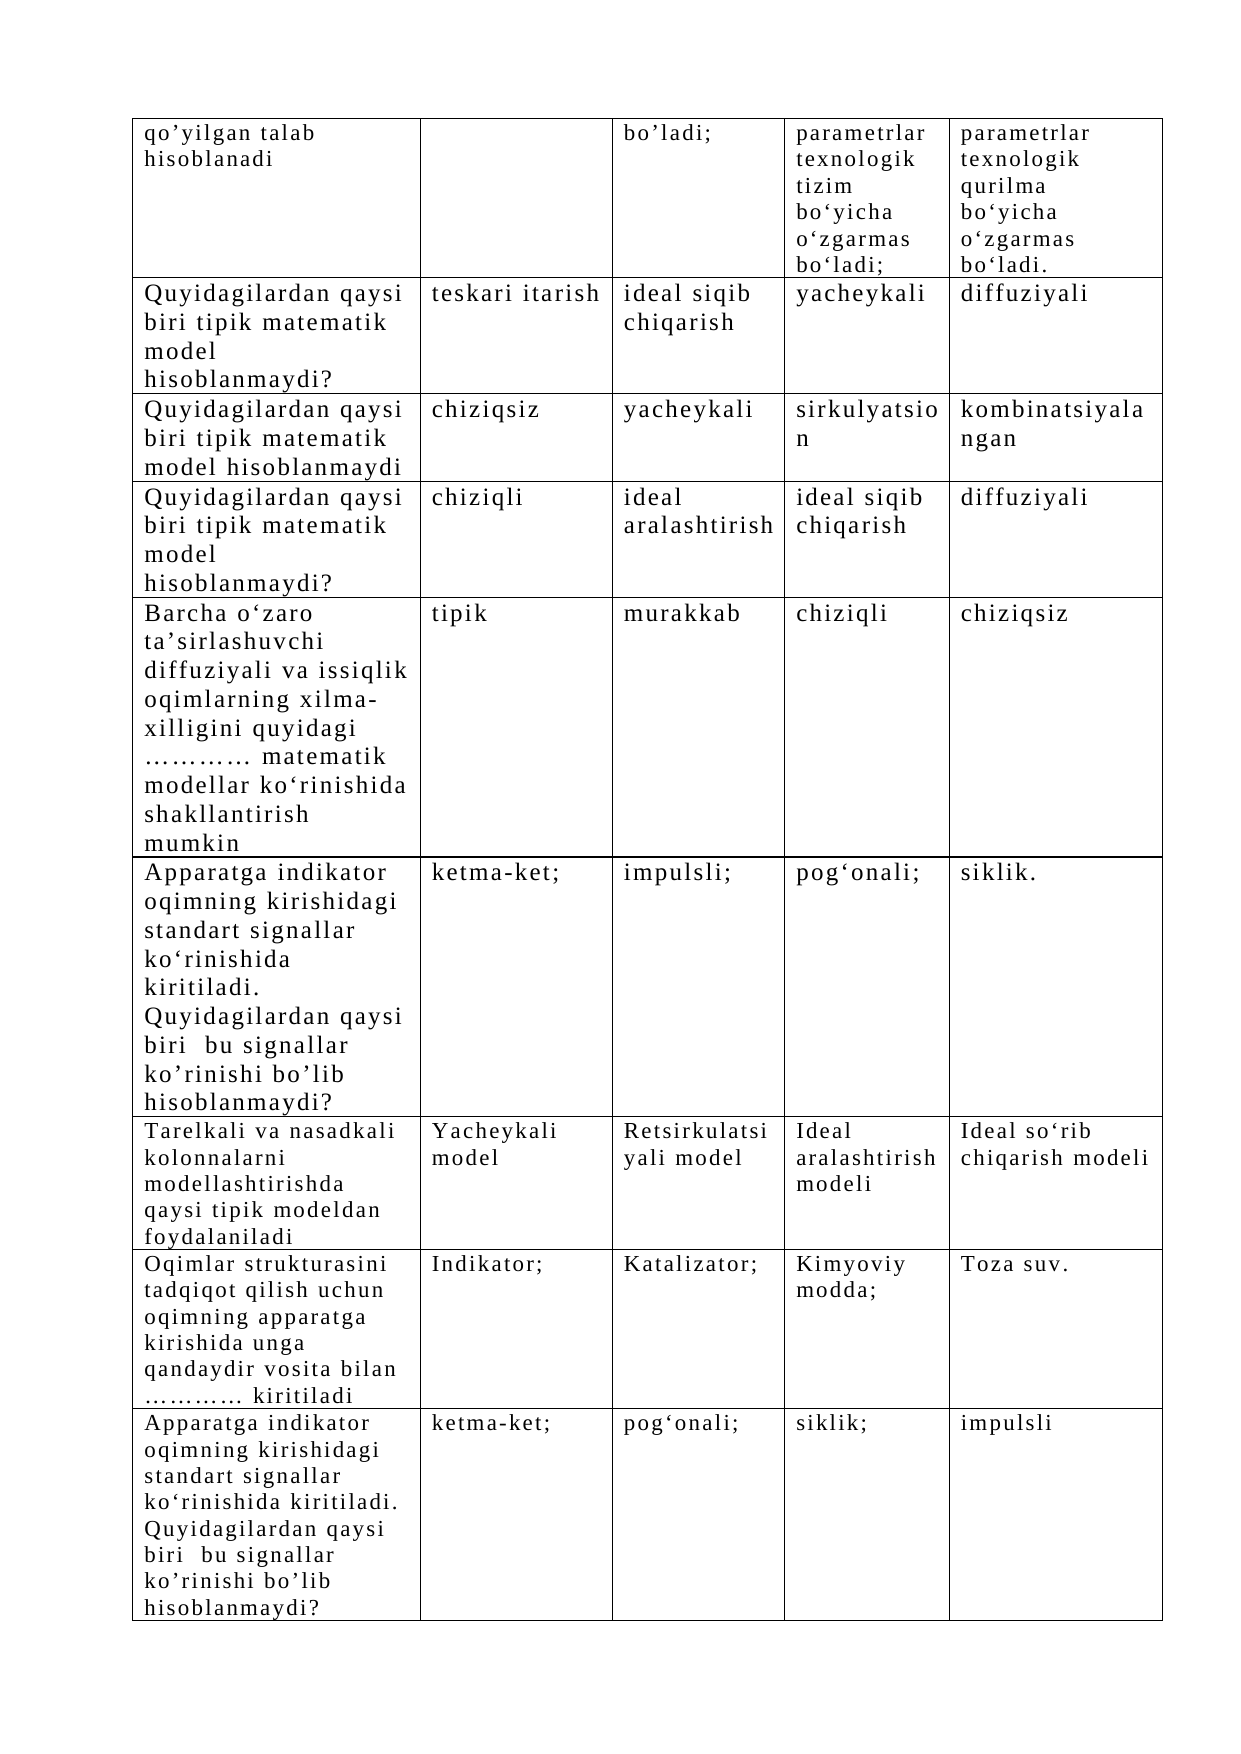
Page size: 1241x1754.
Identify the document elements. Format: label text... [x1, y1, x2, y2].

table_cell Apparatga indikator oqimning kirishidagi standart signallar ko‘rinishida kiritiladi. Quyidagilardan qaysi biri bu signallar ko’rinishi bo’lib hisoblanmaydi? [133, 858, 420, 1116]
table_cell teskari itarish [421, 278, 612, 393]
table_cell siklik. [950, 858, 1162, 1116]
table_cell Tarelkali va nasadkali kolonnalarni modellashtirishda qaysi tipik modeldan foydalaniladi [133, 1117, 420, 1249]
table_cell murakkab [613, 598, 784, 856]
table_cell siklik; [785, 1409, 949, 1620]
table_cell ideal siqib chiqarish [785, 482, 949, 597]
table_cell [613, 119, 784, 277]
table_cell Ideal so‘rib chiqarish modeli [950, 1117, 1162, 1249]
table_cell yacheykali [785, 278, 949, 393]
table_cell kombinatsiyalangan [950, 394, 1162, 481]
table_cell tipik [421, 598, 612, 856]
table_cell ideal siqib chiqarish [613, 278, 784, 393]
table_cell Ideal aralashtirish modeli [785, 1117, 949, 1249]
table_cell Quyidagilardan qaysi biri tipik matematik model hisoblanmaydi? [133, 482, 420, 597]
table_cell Quyidagilardan qaysi biri tipik matematik model hisoblanmaydi [133, 394, 420, 481]
table_cell yacheykali [613, 394, 784, 481]
table_cell Katalizator; [613, 1250, 784, 1408]
table_cell Quyidagilardan qaysi biri tipik matematik model hisoblanmaydi? [133, 278, 420, 393]
table_cell impulsli; [613, 858, 784, 1116]
table_cell impulsli [950, 1409, 1162, 1620]
table_cell Kimyoviy modda; [785, 1250, 949, 1408]
table_cell Barcha o‘zaro ta’sirlashuvchi diffuziyali va issiqlik oqimlarning xilma-xilligini quyidagi ………… matematik modellar ko‘rinishida shakllantirish mumkin [133, 598, 420, 856]
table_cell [421, 119, 612, 277]
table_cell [950, 119, 1162, 277]
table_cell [133, 119, 420, 277]
table_cell chiziqsiz [950, 598, 1162, 856]
table_cell Retsirkulatsiyali model [613, 1117, 784, 1249]
table_cell chiziqli [785, 598, 949, 856]
table_cell chiziqli [421, 482, 612, 597]
table_cell diffuziyali [950, 278, 1162, 393]
table_cell Toza suv. [950, 1250, 1162, 1408]
table_cell ideal aralashtirish [613, 482, 784, 597]
table_cell ketma-ket; [421, 858, 612, 1116]
table_cell Yacheykali model [421, 1117, 612, 1249]
table_cell Indikator; [421, 1250, 612, 1408]
table_cell Apparatga indikator oqimning kirishidagi standart signallar ko‘rinishida kiritiladi. Quyidagilardan qaysi biri bu signallar ko’rinishi bo’lib hisoblanmaydi? [133, 1409, 420, 1620]
table_cell sirkulyatsion [785, 394, 949, 481]
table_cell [785, 119, 949, 277]
table_cell ketma-ket; [421, 1409, 612, 1620]
table_cell diffuziyali [950, 482, 1162, 597]
table_cell chiziqsiz [421, 394, 612, 481]
table_cell pog‘onali; [785, 858, 949, 1116]
table_cell pog‘onali; [613, 1409, 784, 1620]
table_cell Oqimlar strukturasini tadqiqot qilish uchun oqimning apparatga kirishida unga qandaydir vosita bilan ………… kiritiladi [133, 1250, 420, 1408]
